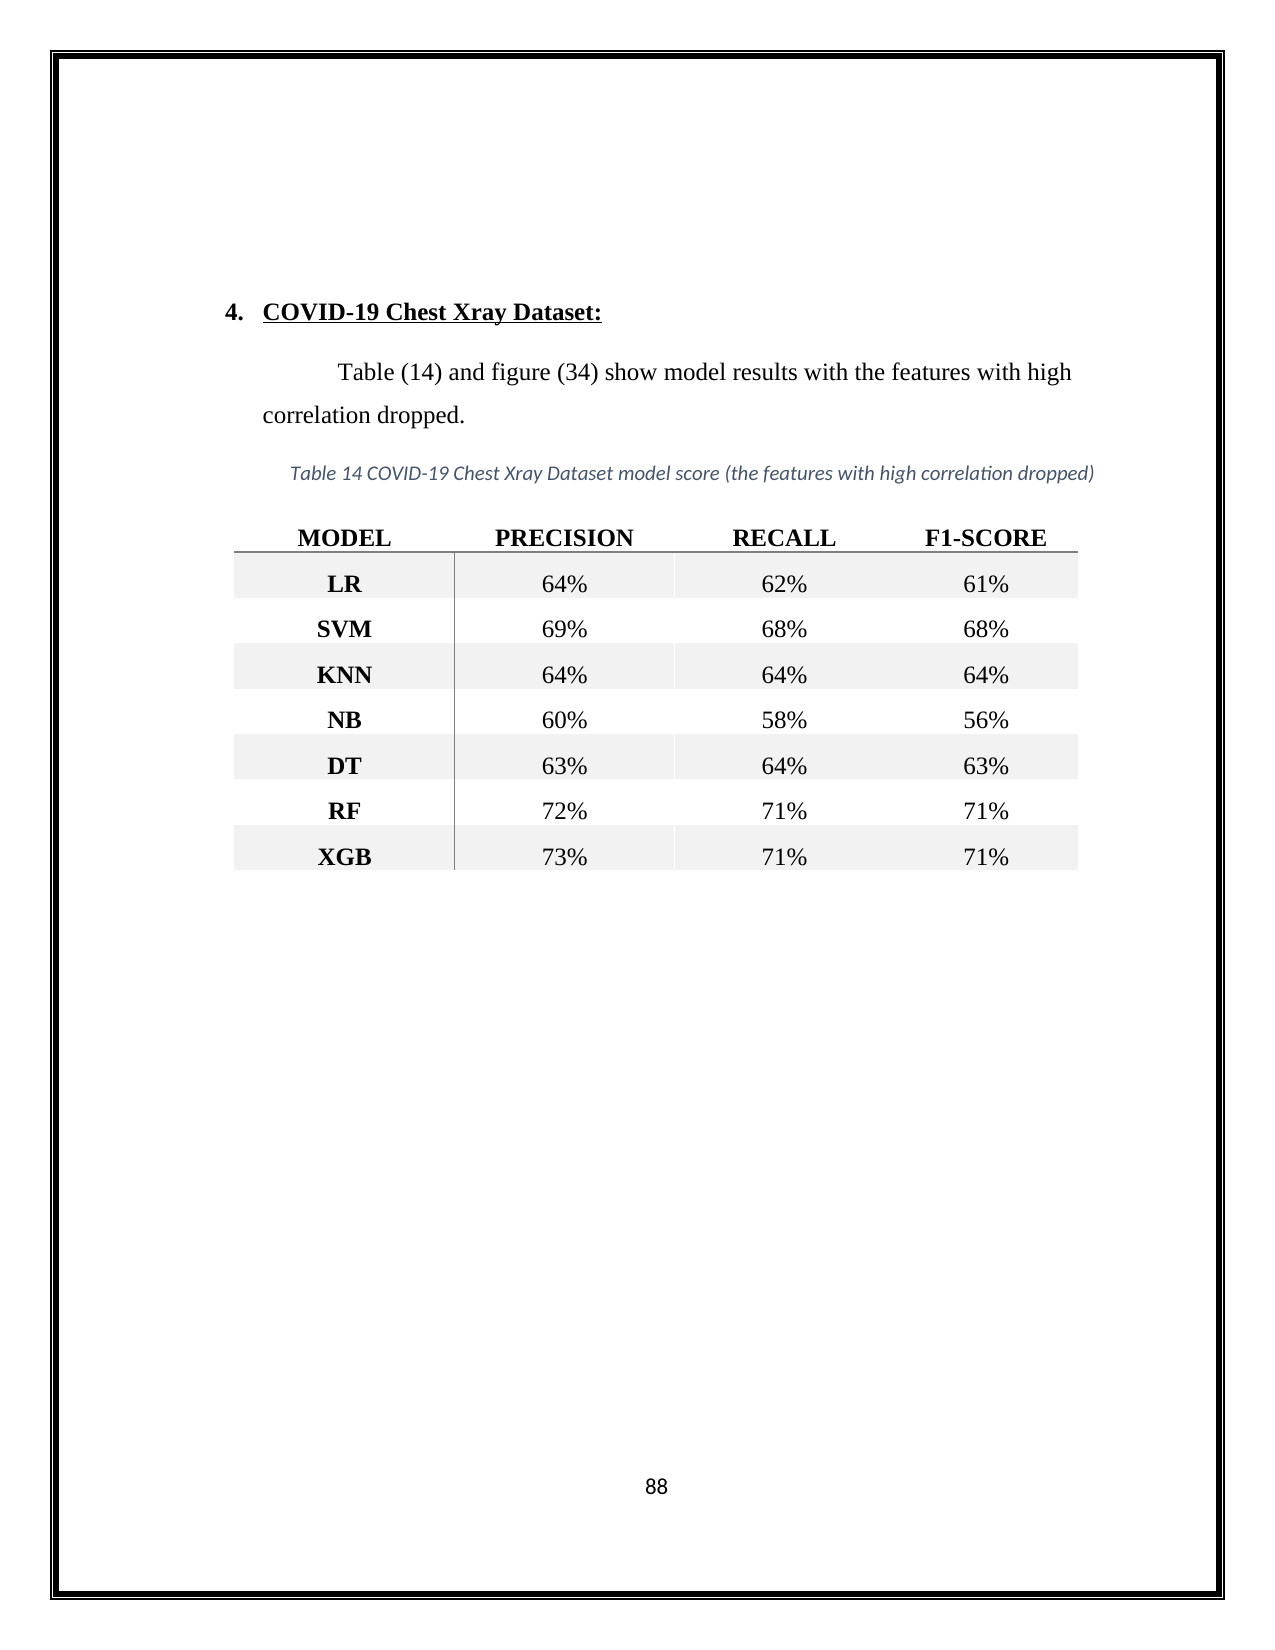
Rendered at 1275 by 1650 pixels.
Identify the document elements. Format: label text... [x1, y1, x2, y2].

table_header F1-Score [894, 506, 1078, 551]
table_header Precision [455, 506, 674, 551]
table_cell RF [234, 780, 454, 825]
table_cell NB [234, 689, 454, 734]
table_cell 64% [455, 553, 674, 598]
table_cell 68% [894, 598, 1078, 643]
table_cell 71% [894, 825, 1078, 870]
table_cell 68% [675, 598, 894, 643]
table_cell 71% [675, 780, 894, 825]
table_cell 71% [675, 825, 894, 870]
table_cell 56% [894, 689, 1078, 734]
table_cell 62% [675, 553, 894, 598]
table_cell 71% [894, 780, 1078, 825]
text Table (14) and figure (34) show model results with the features with high correlation dropped. [262, 357, 1125, 429]
table_cell 73% [455, 825, 674, 870]
table_cell 58% [675, 689, 894, 734]
table_cell 64% [675, 734, 894, 779]
table_cell 69% [455, 598, 674, 643]
table_cell KNN [234, 643, 454, 689]
table_cell 60% [455, 689, 674, 734]
table_cell 64% [894, 643, 1078, 689]
list COVID-19 Chest Xray Dataset: [225, 297, 1125, 326]
table_header Recall [675, 506, 894, 551]
table_cell XGB [234, 825, 454, 870]
table_header Model [234, 506, 454, 551]
table_cell 63% [455, 734, 674, 779]
text Table 14 COVID-19 Chest Xray Dataset model score (the features with high correlation dropped) [262, 460, 1125, 485]
table_cell 72% [455, 780, 674, 825]
table_cell 63% [894, 734, 1078, 779]
table_cell SVM [234, 598, 454, 643]
table_cell 61% [894, 553, 1078, 598]
table_cell DT [234, 734, 454, 779]
table_cell 64% [455, 643, 674, 689]
table_cell LR [234, 553, 454, 598]
table_cell 64% [675, 643, 894, 689]
